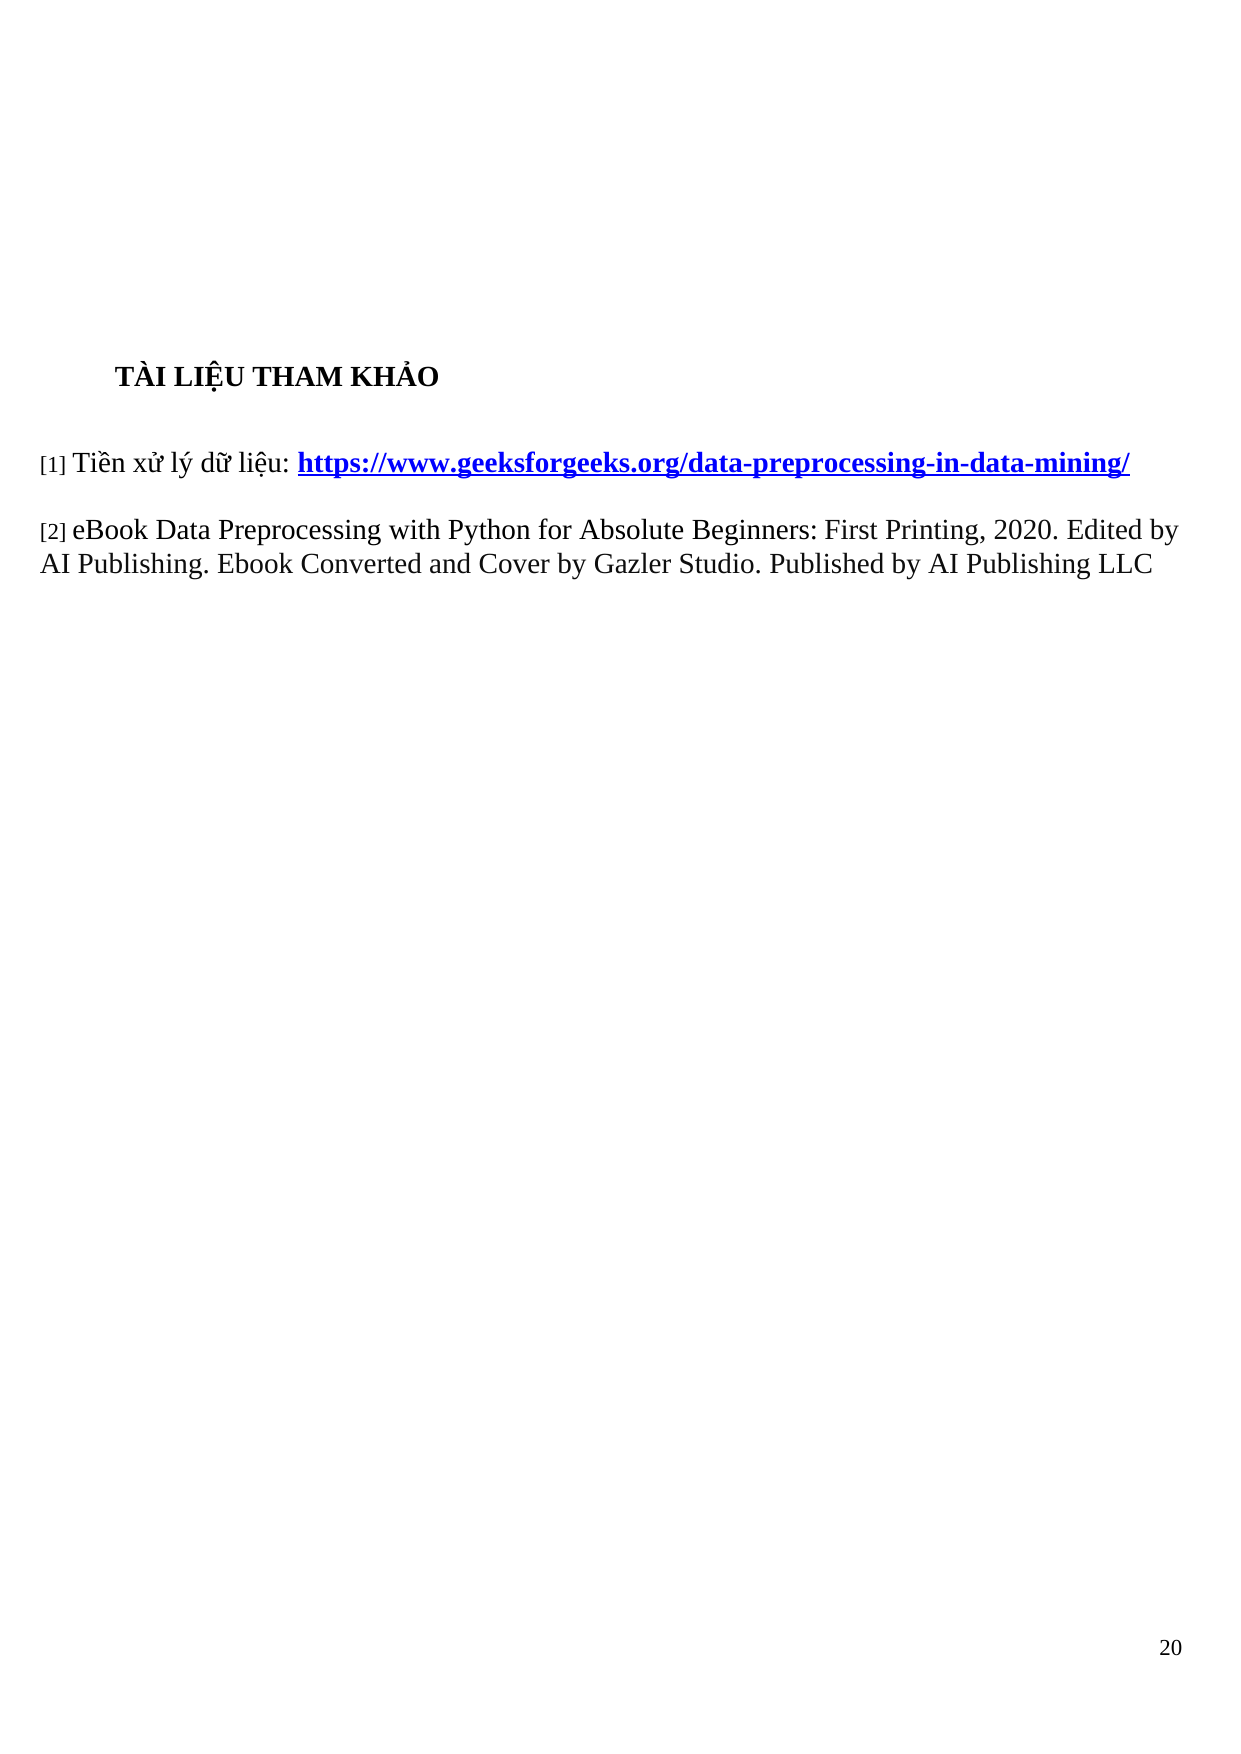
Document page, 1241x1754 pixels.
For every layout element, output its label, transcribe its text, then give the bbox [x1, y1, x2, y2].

subtitle TÀI LIỆU THAM KHẢO [39, 359, 1182, 393]
text [1] Tiền xử lý dữ liệu: https://www.geeksforgeeks.org/data-preprocessing-in-data-mining/ [39, 445, 1182, 479]
text [2] eBook Data Preprocessing with Python for Absolute Beginners: First Printing, 2020. Edited by AI Publishing. Ebook Converted and Cover by Gazler Studio. Published by AI Publishing LLC [39, 512, 1182, 579]
